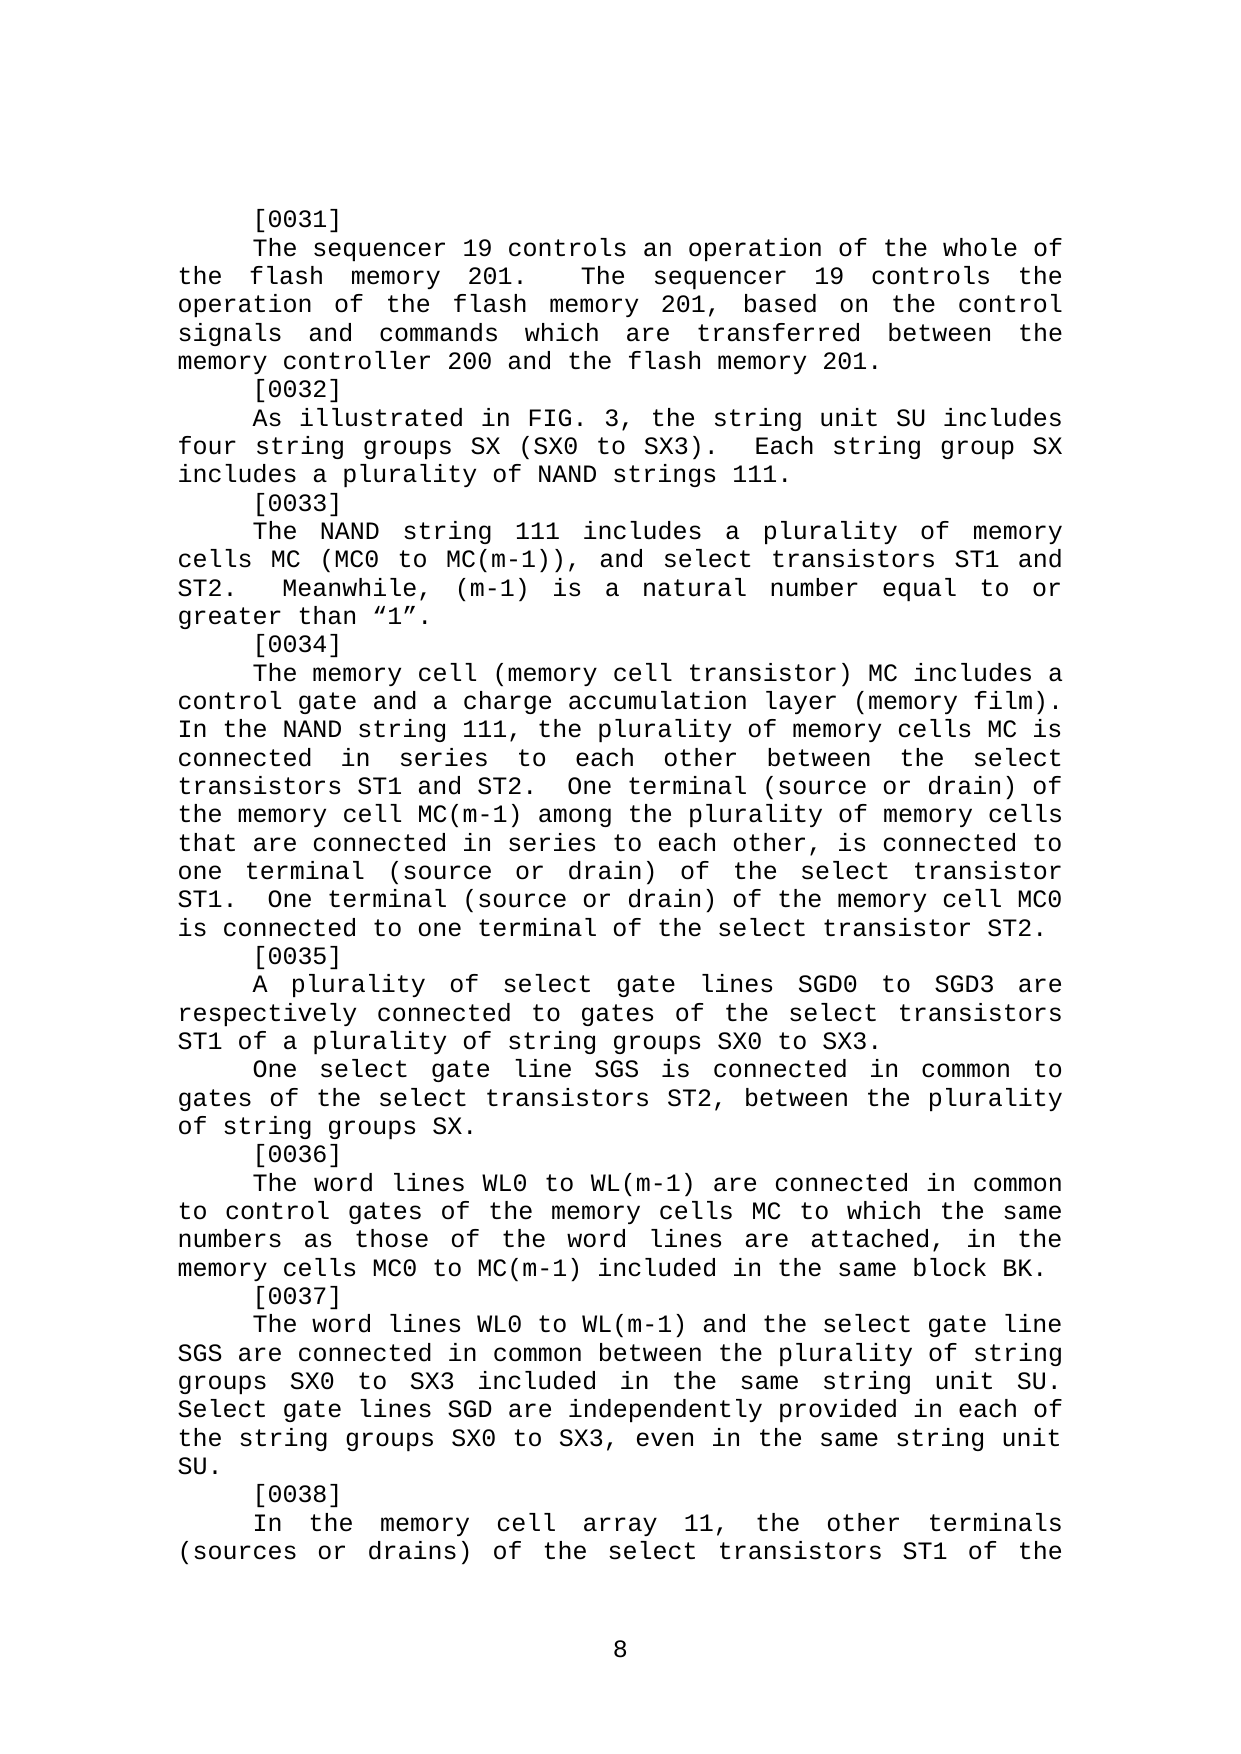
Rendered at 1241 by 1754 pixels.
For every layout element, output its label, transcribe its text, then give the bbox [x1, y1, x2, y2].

text One select gate line SGS is connected in common to gates of the select transistors ST2, between the plurality of string groups SX. [177, 1057, 1063, 1142]
text The word lines WL0 to WL(m-1) are connected in common to control gates of the memory cells MC to which the same numbers as those of the word lines are attached, in the memory cells MC0 to MC(m-1) included in the same block BK. [177, 1170, 1063, 1283]
text [0034] [177, 632, 1063, 660]
text The word lines WL0 to WL(m-1) and the select gate line SGS are connected in common between the plurality of string groups SX0 to SX3 included in the same string unit SU. Select gate lines SGD are independently provided in each of the string groups SX0 to SX3, even in the same string unit SU. [177, 1312, 1063, 1482]
text [0035] [177, 943, 1063, 972]
text [0031] [177, 207, 1063, 235]
text [0038] [177, 1482, 1063, 1510]
text [0032] [177, 377, 1063, 405]
text The sequencer 19 controls an operation of the whole of the flash memory 201. The sequencer 19 controls the operation of the flash memory 201, based on the control signals and commands which are transferred between the memory controller 200 and the flash memory 201. [177, 235, 1063, 377]
text As illustrated in FIG. 3, the string unit SU includes four string groups SX (SX0 to SX3). Each string group SX includes a plurality of NAND strings 111. [177, 405, 1063, 490]
text A plurality of select gate lines SGD0 to SGD3 are respectively connected to gates of the select transistors ST1 of a plurality of string groups SX0 to SX3. [177, 972, 1063, 1057]
text [0036] [177, 1142, 1063, 1170]
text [177, 1510, 1063, 1567]
text The memory cell (memory cell transistor) MC includes a control gate and a charge accumulation layer (memory film). In the NAND string 111, the plurality of memory cells MC is connected in series to each other between the select transistors ST1 and ST2. One terminal (source or drain) of the memory cell MC(m-1) among the plurality of memory cells that are connected in series to each other, is connected to one terminal (source or drain) of the select transistor ST1. One terminal (source or drain) of the memory cell MC0 is connected to one terminal of the select transistor ST2. [177, 660, 1063, 943]
text [0033] [177, 490, 1063, 518]
text [0037] [177, 1283, 1063, 1312]
text The NAND string 111 includes a plurality of memory cells MC (MC0 to MC(m-1)), and select transistors ST1 and ST2. Meanwhile, (m-1) is a natural number equal to or greater than “1”. [177, 518, 1063, 632]
